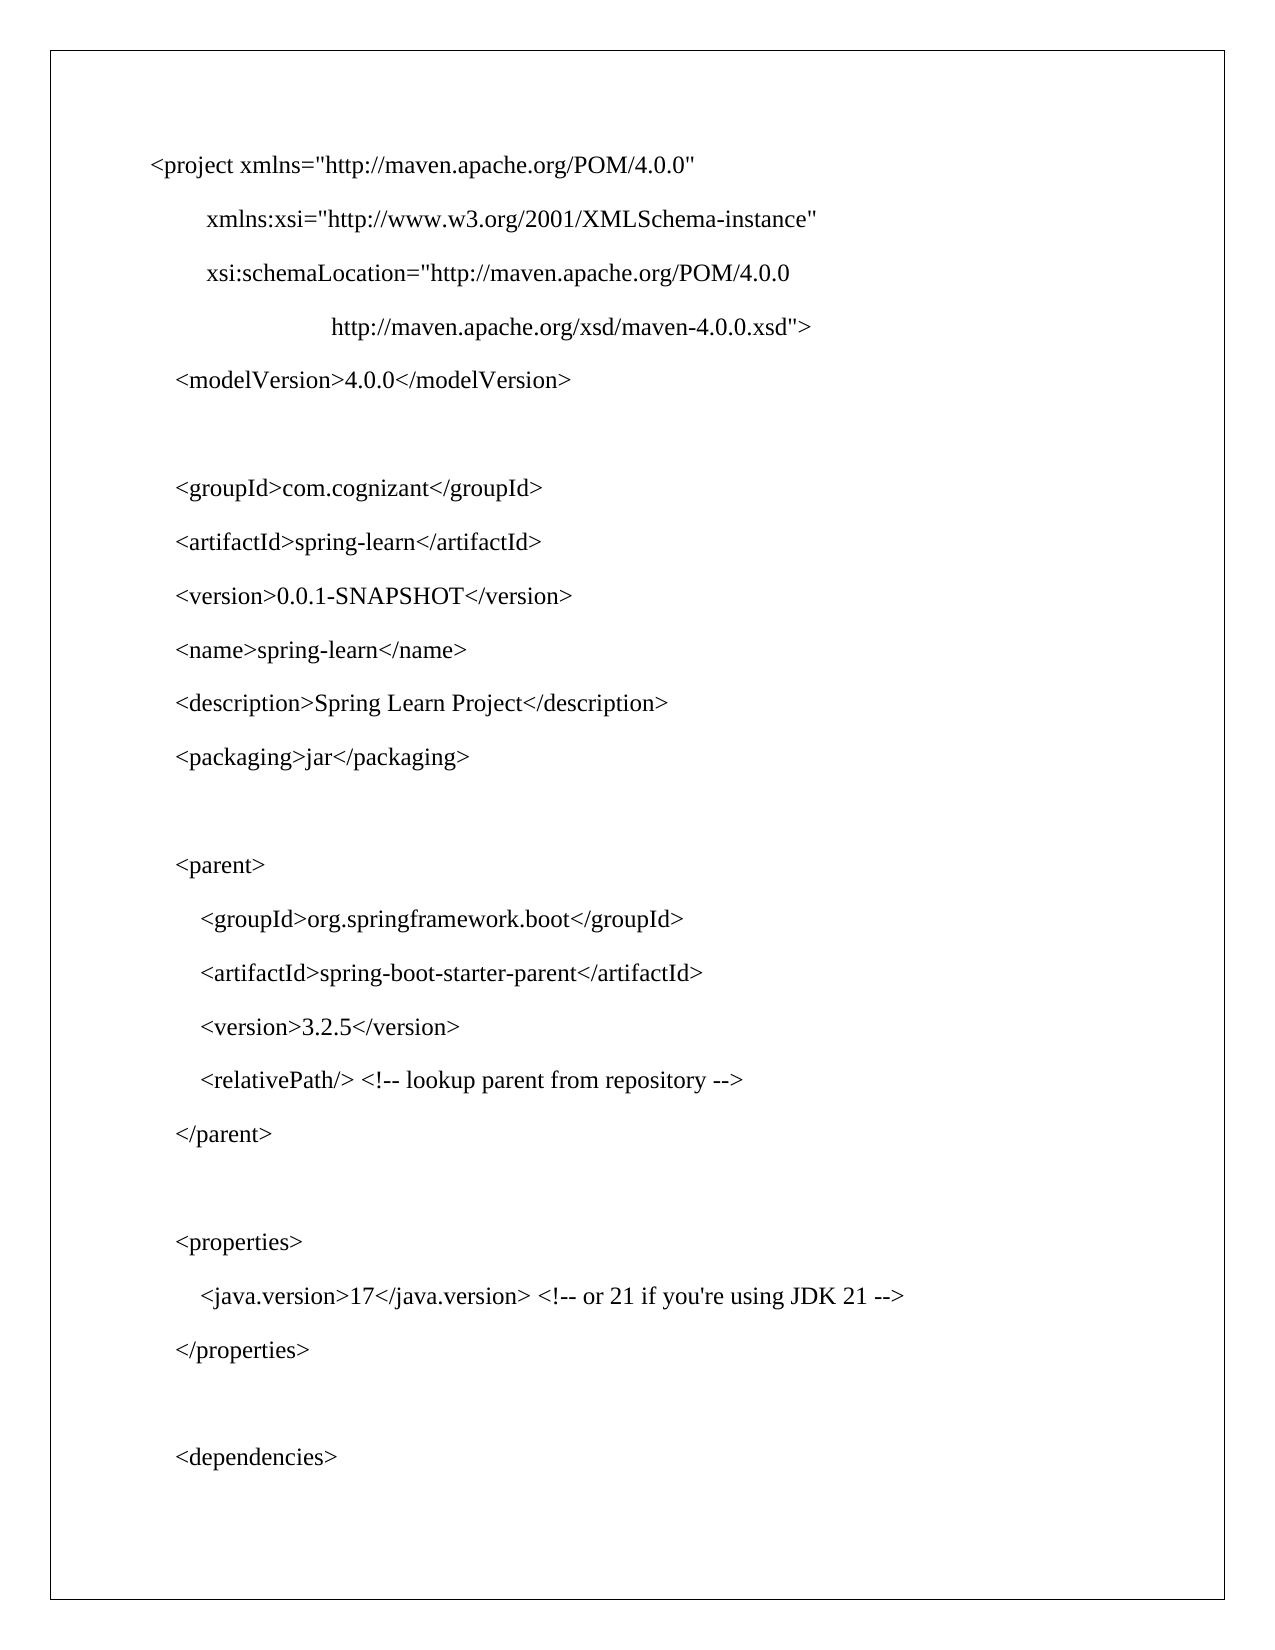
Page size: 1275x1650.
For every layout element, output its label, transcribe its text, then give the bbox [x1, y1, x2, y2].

text </parent> [150, 1119, 1125, 1148]
text <artifactId>spring-learn</artifactId> [150, 527, 1125, 556]
text <relativePath/> <!-- lookup parent from repository --> [150, 1066, 1125, 1094]
text <dependencies> [150, 1442, 1125, 1471]
text <version>0.0.1-SNAPSHOT</version> [150, 581, 1125, 609]
text <modelVersion>4.0.0</modelVersion> [150, 365, 1125, 394]
text <project xmlns="http://maven.apache.org/POM/4.0.0" [150, 150, 1125, 179]
text xsi:schemaLocation="http://maven.apache.org/POM/4.0.0 [150, 258, 1125, 286]
text <parent> [150, 850, 1125, 879]
text </properties> [150, 1335, 1125, 1363]
text <groupId>org.springframework.boot</groupId> [150, 904, 1125, 933]
text <groupId>com.cognizant</groupId> [150, 473, 1125, 502]
text <artifactId>spring-boot-starter-parent</artifactId> [150, 958, 1125, 987]
text <packaging>jar</packaging> [150, 742, 1125, 771]
text <description>Spring Learn Project</description> [150, 688, 1125, 717]
text <version>3.2.5</version> [150, 1012, 1125, 1040]
text <name>spring-learn</name> [150, 635, 1125, 663]
text http://maven.apache.org/xsd/maven-4.0.0.xsd"> [150, 312, 1125, 340]
text xmlns:xsi="http://www.w3.org/2001/XMLSchema-instance" [150, 204, 1125, 233]
text <properties> [150, 1227, 1125, 1256]
text <java.version>17</java.version> <!-- or 21 if you're using JDK 21 --> [150, 1281, 1125, 1310]
